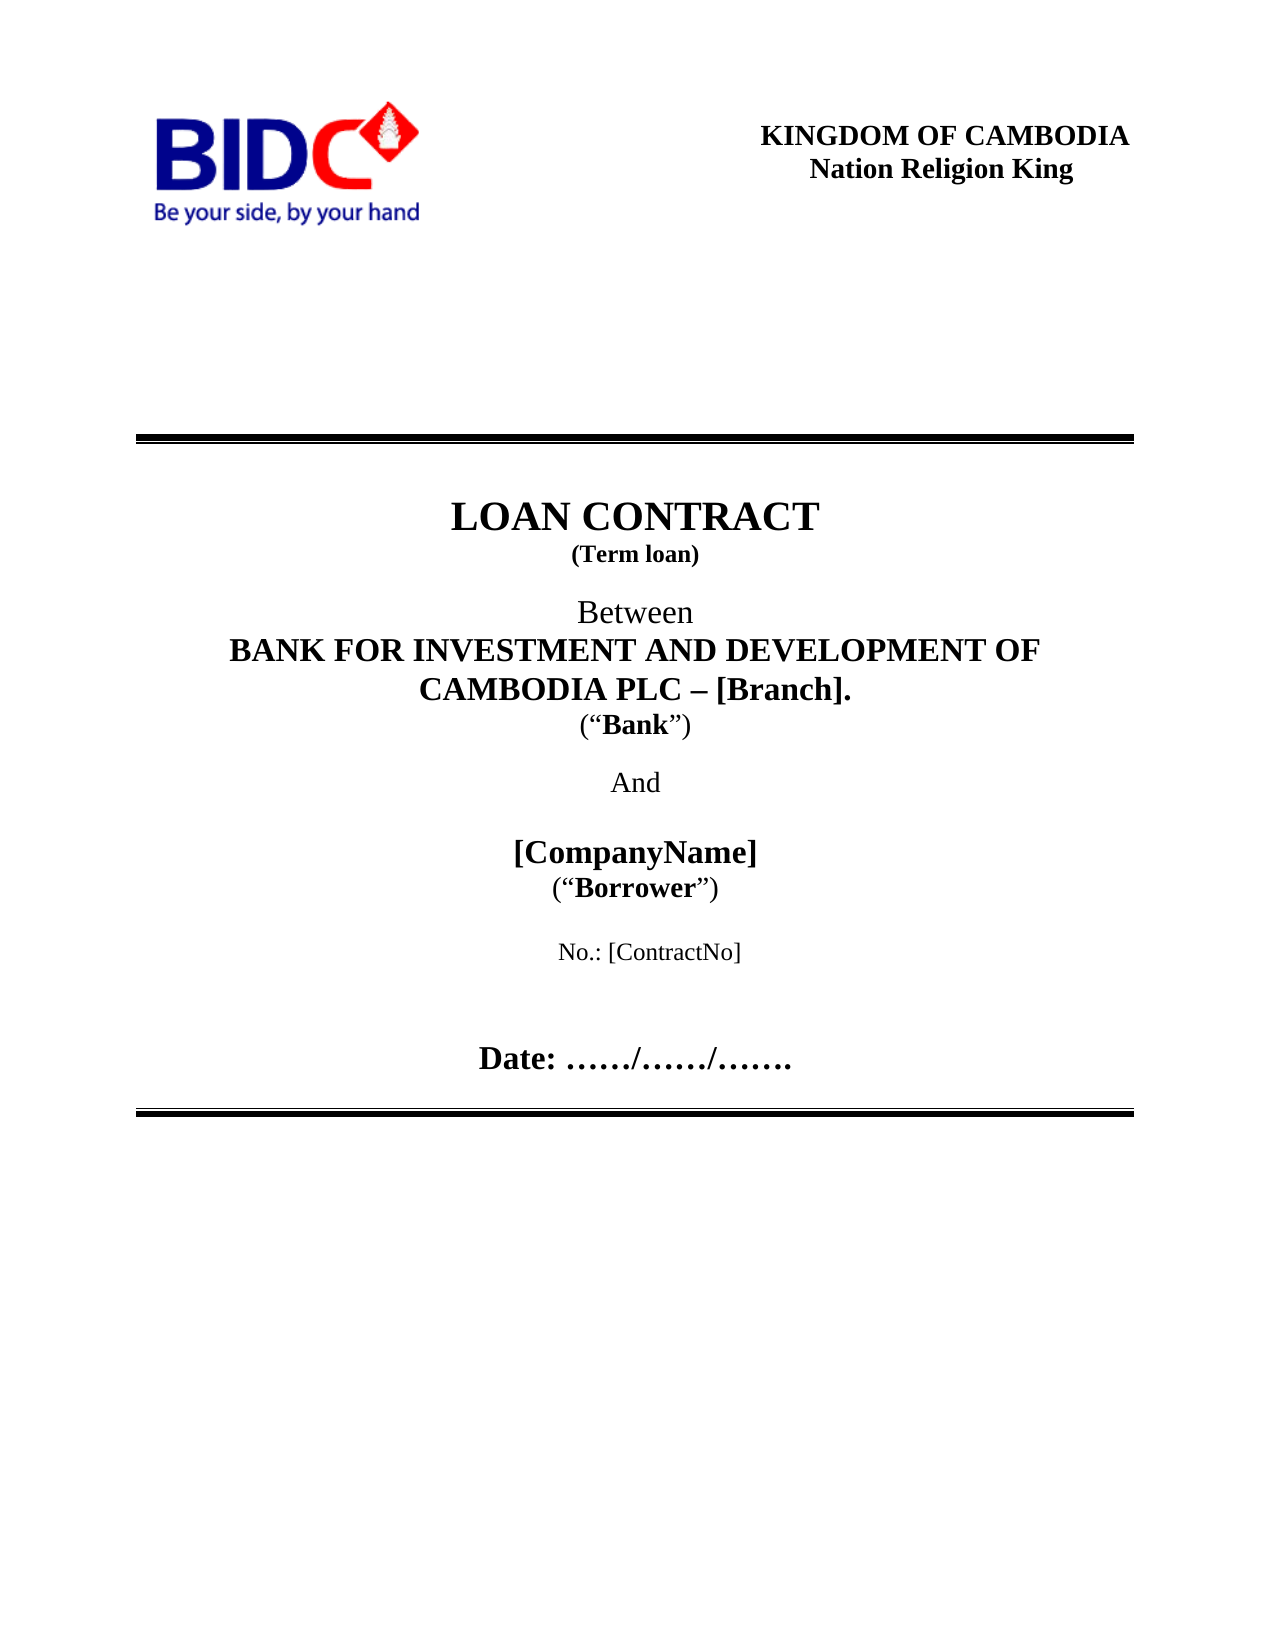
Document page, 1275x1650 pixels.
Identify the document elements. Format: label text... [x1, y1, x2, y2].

text Nation Religion King [432, 152, 1157, 185]
table_header LOAN CONTRACT (Term loan) Between BANK FOR INVESTMENT AND DEVELOPMENT OF CAMBODIA PLC – [Branch]. (“Bank”) And [CompanyName] (“Borrower”) No.: [ContractNo] Date: ……/……/……. [136, 444, 1134, 1108]
text KINGDOM OF CAMBODIA [432, 118, 1157, 152]
picture [148, 99, 432, 228]
